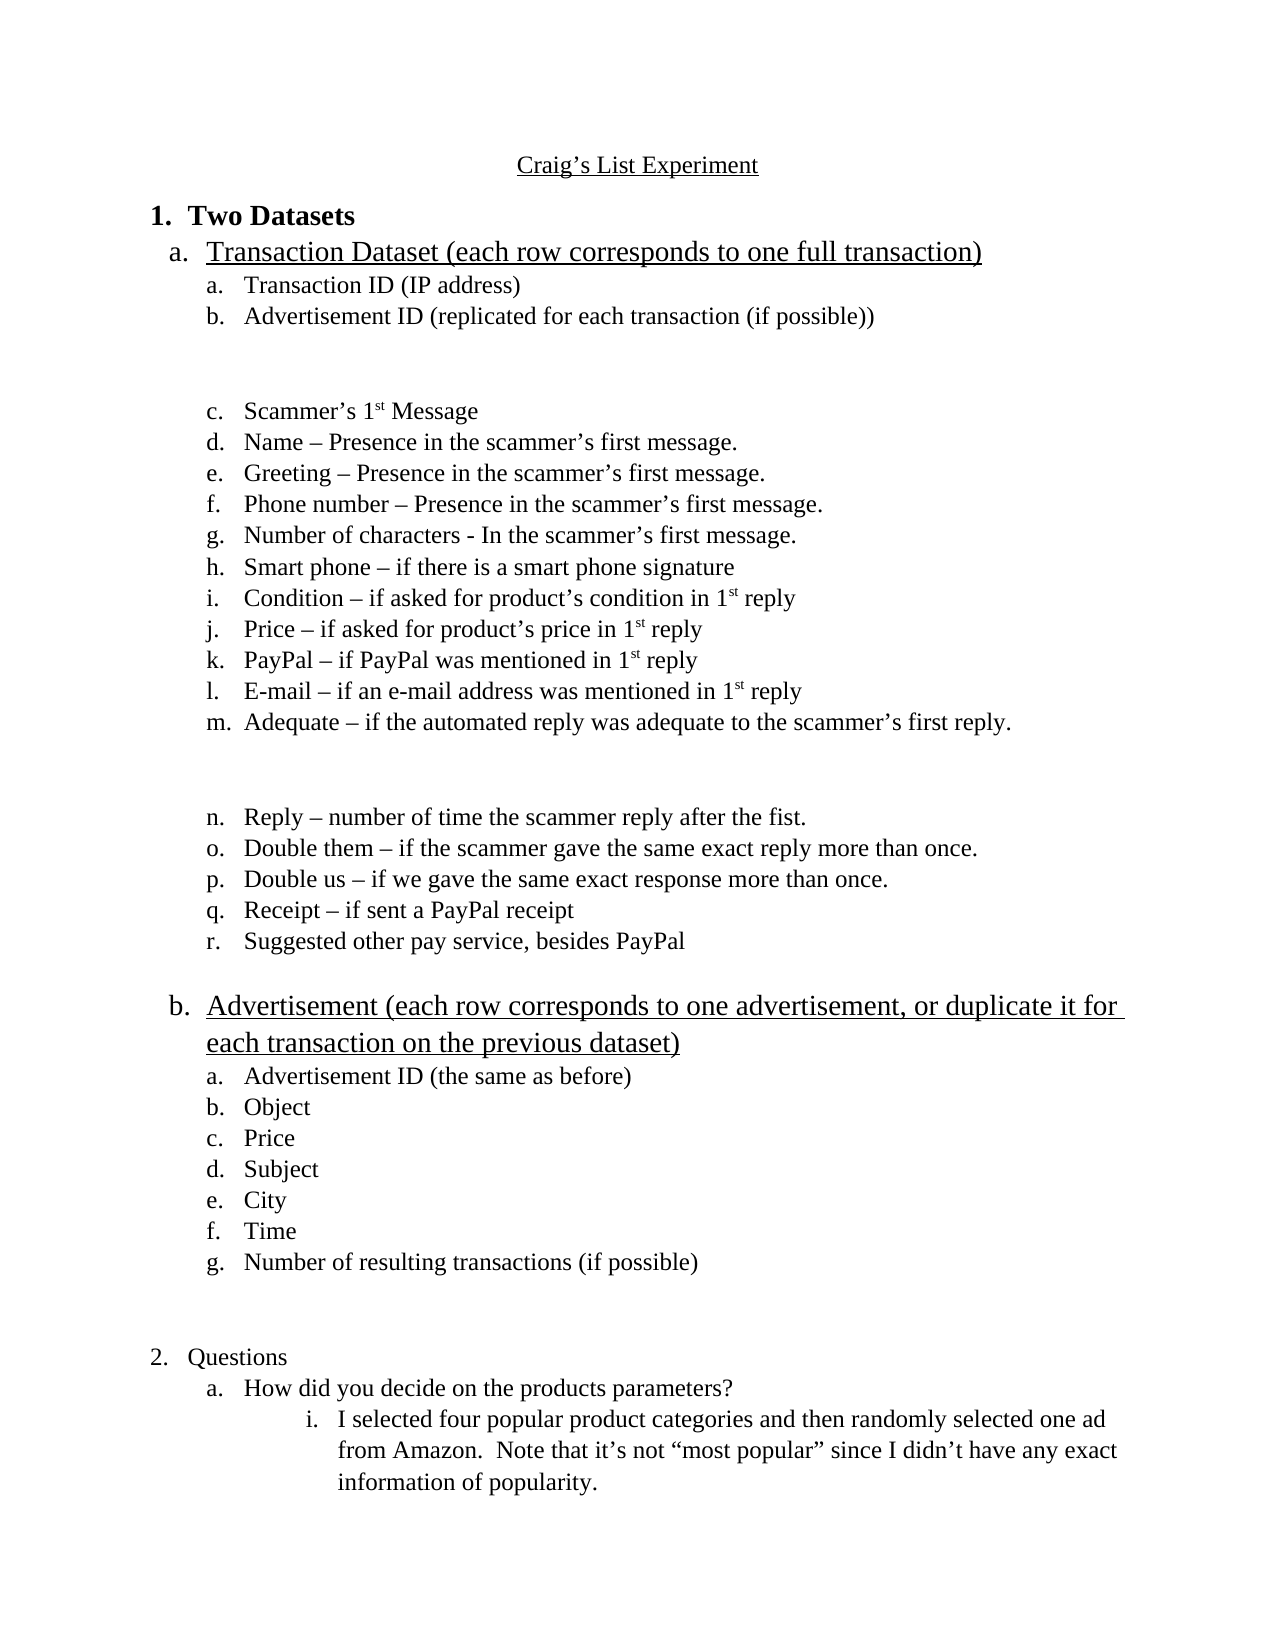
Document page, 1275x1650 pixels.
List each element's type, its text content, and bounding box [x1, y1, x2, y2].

list Transaction Dataset (each row corresponds to one full transaction) [169, 234, 1125, 267]
list Questions [150, 1342, 1125, 1371]
list Suggested other pay service, besides PayPal [206, 926, 1125, 955]
list Subject [206, 1154, 1125, 1183]
list Time [206, 1216, 1125, 1245]
list Two Datasets [150, 198, 1125, 231]
list Smart phone – if there is a smart phone signature [206, 552, 1125, 580]
list Phone number – Presence in the scammer’s first message. [206, 489, 1125, 518]
list Reply – number of time the scammer reply after the fist. [206, 802, 1125, 831]
list Advertisement ID (the same as before) [206, 1061, 1125, 1089]
list Advertisement ID (replicated for each transaction (if possible)) [206, 301, 1125, 330]
list Scammer’s 1st Message [206, 396, 1125, 425]
list I selected four popular product categories and then randomly selected one ad from Amazon. Note that it’s not “most popular” since I didn’t have any exact information of popularity. [319, 1404, 1125, 1495]
list Double them – if the scammer gave the same exact reply more than once. [206, 833, 1125, 862]
list Transaction ID (IP address) [206, 270, 1125, 299]
list Number of resulting transactions (if possible) [206, 1247, 1125, 1276]
list Advertisement (each row corresponds to one advertisement, or duplicate it for each transaction on the previous dataset) [169, 988, 1125, 1058]
text Craig’s List Experiment [150, 150, 1125, 179]
list Name – Presence in the scammer’s first message. [206, 427, 1125, 456]
list Condition – if asked for product’s condition in 1st reply [206, 583, 1125, 611]
list Number of characters - In the scammer’s first message. [206, 521, 1125, 549]
list Price – if asked for product’s price in 1st reply [206, 614, 1125, 642]
list Object [206, 1092, 1125, 1121]
list Greeting – Presence in the scammer’s first message. [206, 458, 1125, 487]
list Adequate – if the automated reply was adequate to the scammer’s first reply. [206, 707, 1125, 736]
list Receipt – if sent a PayPal receipt [206, 895, 1125, 924]
list Price [206, 1123, 1125, 1152]
list E-mail – if an e-mail address was mentioned in 1st reply [206, 676, 1125, 704]
list PayPal – if PayPal was mentioned in 1st reply [206, 645, 1125, 673]
list City [206, 1185, 1125, 1214]
list Double us – if we gave the same exact response more than once. [206, 864, 1125, 893]
list How did you decide on the products parameters? [206, 1373, 1125, 1402]
